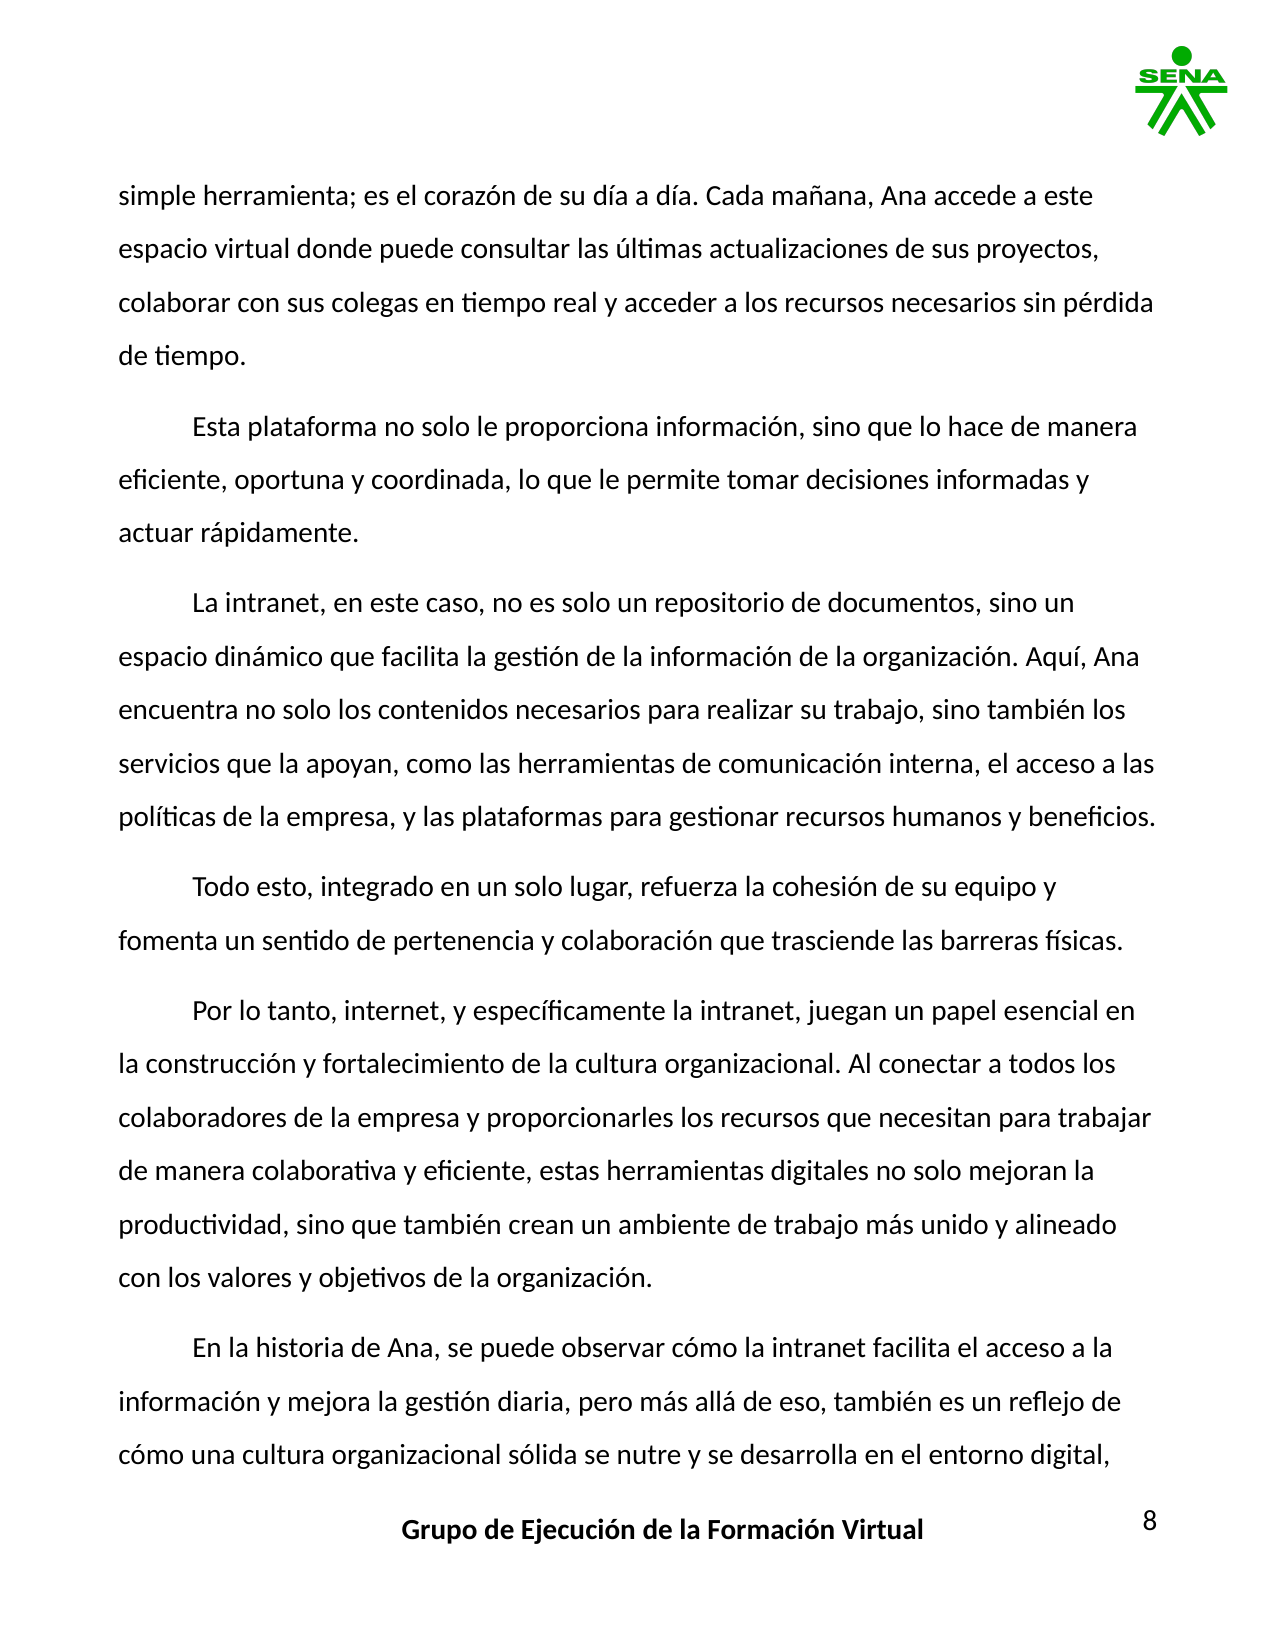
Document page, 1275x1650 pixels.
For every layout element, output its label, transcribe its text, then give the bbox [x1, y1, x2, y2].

text La intranet, en este caso, no es solo un repositorio de documentos, sino un espacio dinámico que facilita la gestión de la información de la organización. Aquí, Ana encuentra no solo los contenidos necesarios para realizar su trabajo, sino también los servicios que la apoyan, como las herramientas de comunicación interna, el acceso a las políticas de la empresa, y las plataformas para gestionar recursos humanos y beneficios. [118, 584, 1157, 834]
text Por lo tanto, internet, y específicamente la intranet, juegan un papel esencial en la construcción y fortalecimiento de la cultura organizacional. Al conectar a todos los colaboradores de la empresa y proporcionarles los recursos que necesitan para trabajar de manera colaborativa y eficiente, estas herramientas digitales no solo mejoran la productividad, sino que también crean un ambiente de trabajo más unido y alineado con los valores y objetivos de la organización. [118, 992, 1157, 1295]
text Todo esto, integrado en un solo lugar, refuerza la cohesión de su equipo y fomenta un sentido de pertenencia y colaboración que trasciende las barreras físicas. [118, 868, 1157, 957]
picture [1135, 46, 1228, 136]
text Esta plataforma no solo le proporciona información, sino que lo hace de manera eficiente, oportuna y coordinada, lo que le permite tomar decisiones informadas y actuar rápidamente. [118, 408, 1157, 550]
